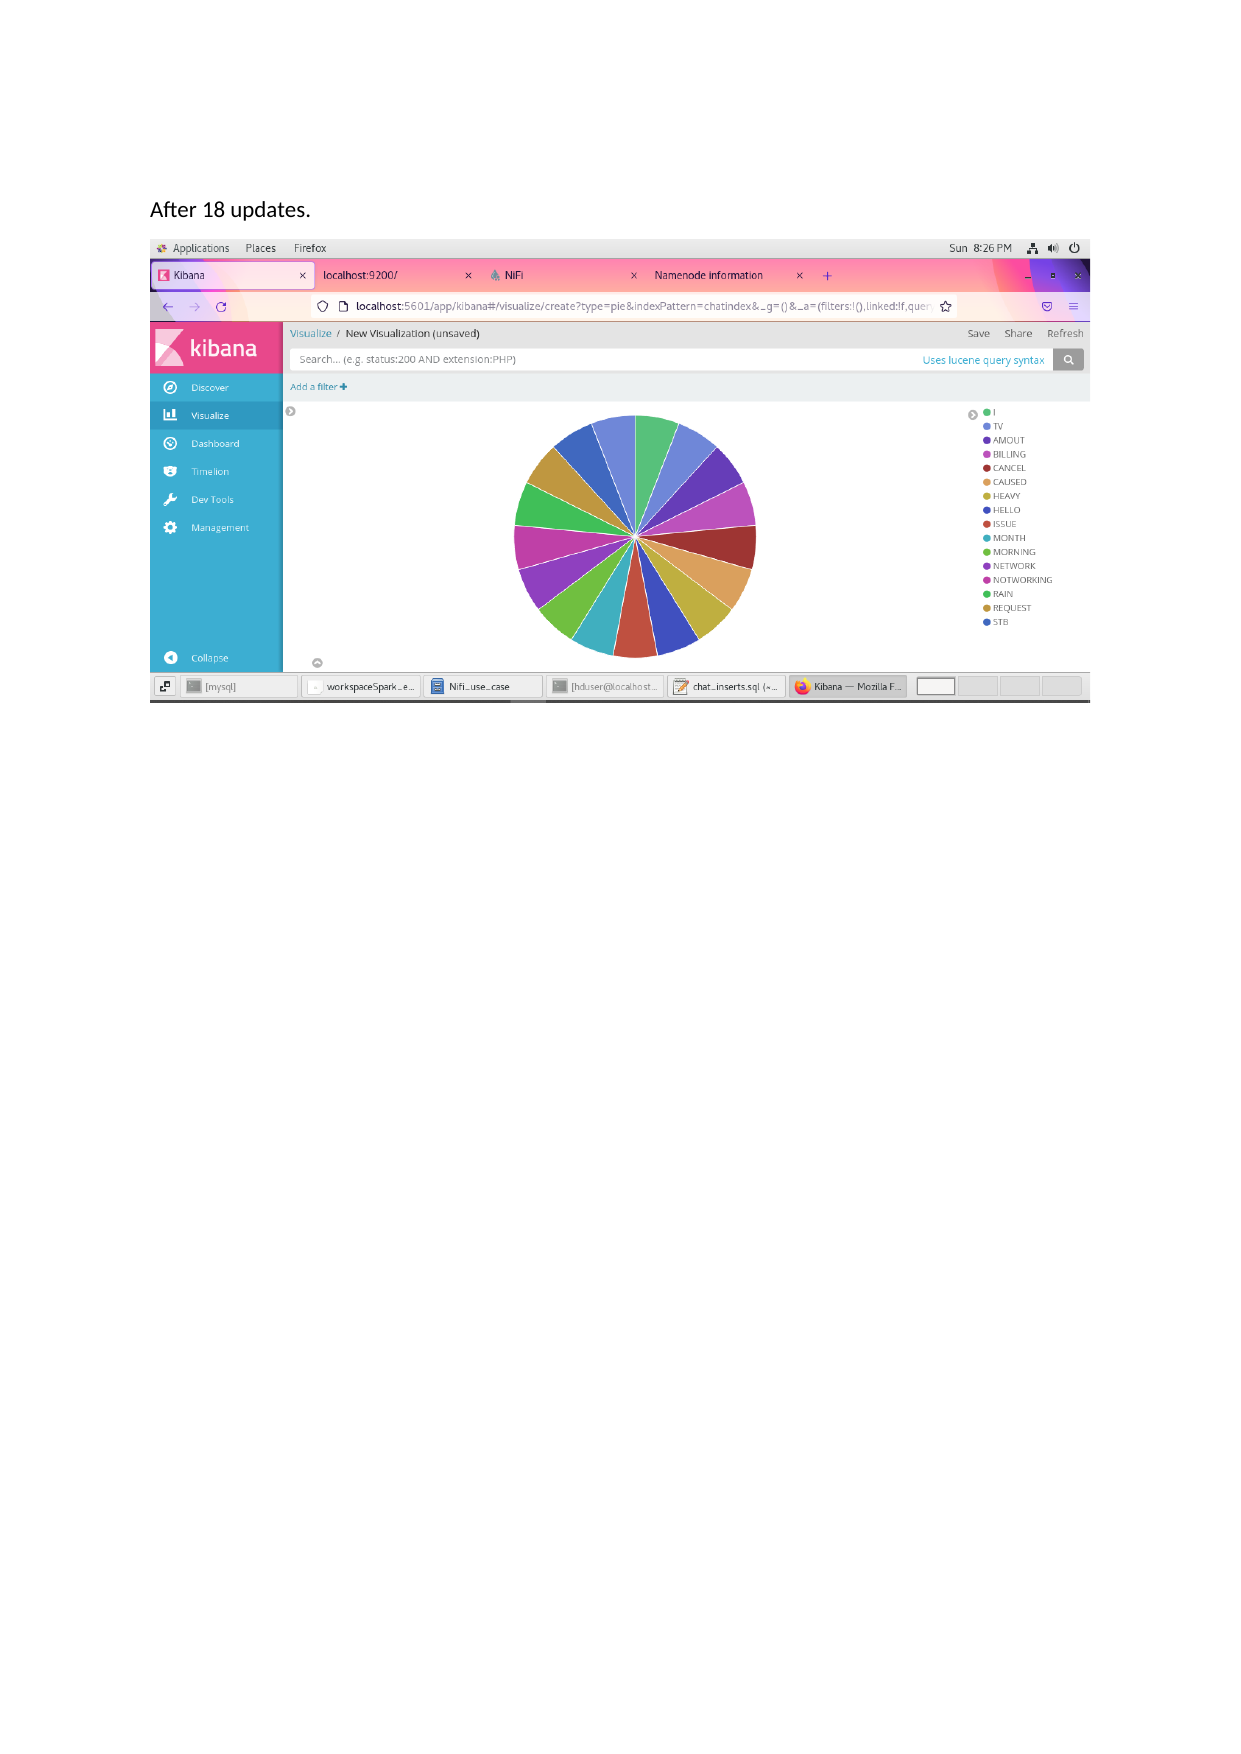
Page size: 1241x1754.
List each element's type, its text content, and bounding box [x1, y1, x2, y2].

picture [150, 239, 1091, 703]
text After 18 updates. [150, 195, 1090, 223]
